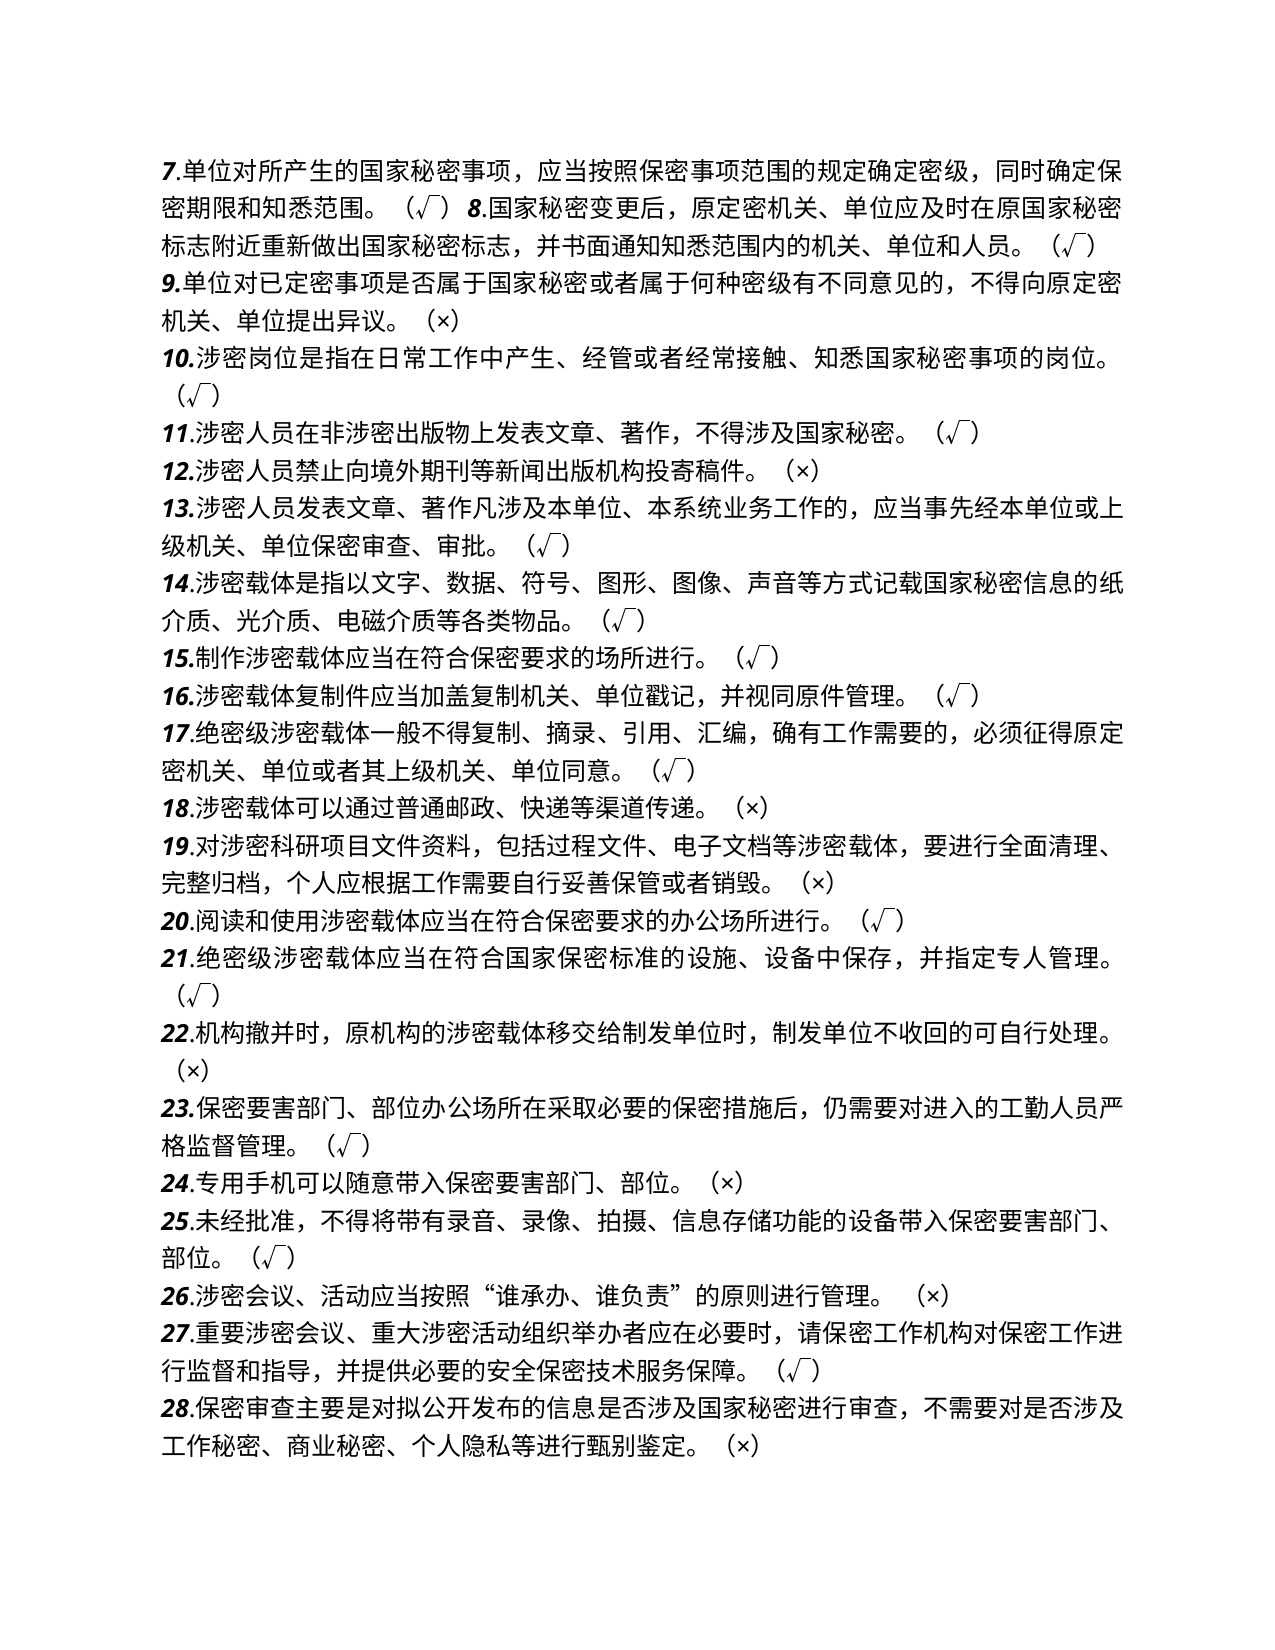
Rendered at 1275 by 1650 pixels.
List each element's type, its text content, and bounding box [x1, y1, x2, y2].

text 17.绝密级涉密载体一般不得复制、摘录、引用、汇编，确有工作需要的，必须征得原定密机关、单位或者其上级机关、单位同意。（√） [161, 712, 1125, 787]
text 28.保密审查主要是对拟公开发布的信息是否涉及国家秘密进行审查，不需要对是否涉及工作秘密、商业秘密、个人隐私等进行甄别鉴定。（×） [161, 1387, 1125, 1462]
text 7.单位对所产生的国家秘密事项，应当按照保密事项范围的规定确定密级，同时确定保密期限和知悉范围。（√）8.国家秘密变更后，原定密机关、单位应及时在原国家秘密标志附近重新做出国家秘密标志，并书面通知知悉范围内的机关、单位和人员。（√） [161, 150, 1125, 262]
text 13.涉密人员发表文章、著作凡涉及本单位、本系统业务工作的，应当事先经本单位或上级机关、单位保密审查、审批。（√） [161, 487, 1125, 562]
text 12.涉密人员禁止向境外期刊等新闻出版机构投寄稿件。（×） [161, 450, 1125, 487]
text 26.涉密会议、活动应当按照“谁承办、谁负责”的原则进行管理。 （×） [161, 1275, 1125, 1312]
text 9.单位对已定密事项是否属于国家秘密或者属于何种密级有不同意见的，不得向原定密机关、单位提出异议。（×） [161, 262, 1125, 337]
text 18.涉密载体可以通过普通邮政、快递等渠道传递。（×） [161, 787, 1125, 825]
text 16.涉密载体复制件应当加盖复制机关、单位戳记，并视同原件管理。（√） [161, 675, 1125, 712]
text 27.重要涉密会议、重大涉密活动组织举办者应在必要时，请保密工作机构对保密工作进行监督和指导，并提供必要的安全保密技术服务保障。（√） [161, 1312, 1125, 1387]
text 22.机构撤并时，原机构的涉密载体移交给制发单位时，制发单位不收回的可自行处理。（×） [161, 1012, 1125, 1087]
text 15.制作涉密载体应当在符合保密要求的场所进行。（√） [161, 637, 1125, 675]
text 21.绝密级涉密载体应当在符合国家保密标准的设施、设备中保存，并指定专人管理。（√） [161, 937, 1125, 1012]
text 14.涉密载体是指以文字、数据、符号、图形、图像、声音等方式记载国家秘密信息的纸介质、光介质、电磁介质等各类物品。（√） [161, 562, 1125, 637]
text 23.保密要害部门、部位办公场所在采取必要的保密措施后，仍需要对进入的工勤人员严格监督管理。（√） [161, 1087, 1125, 1162]
text 10.涉密岗位是指在日常工作中产生、经管或者经常接触、知悉国家秘密事项的岗位。（√） [161, 337, 1125, 412]
text 11.涉密人员在非涉密出版物上发表文章、著作，不得涉及国家秘密。（√） [161, 412, 1125, 450]
text 19.对涉密科研项目文件资料，包括过程文件、电子文档等涉密载体，要进行全面清理、完整归档，个人应根据工作需要自行妥善保管或者销毁。（×） [161, 825, 1125, 900]
text 25.未经批准，不得将带有录音、录像、拍摄、信息存储功能的设备带入保密要害部门、部位。（√） [161, 1200, 1125, 1275]
text 24.专用手机可以随意带入保密要害部门、部位。（×） [161, 1162, 1125, 1200]
text 20.阅读和使用涉密载体应当在符合保密要求的办公场所进行。（√） [161, 900, 1125, 937]
